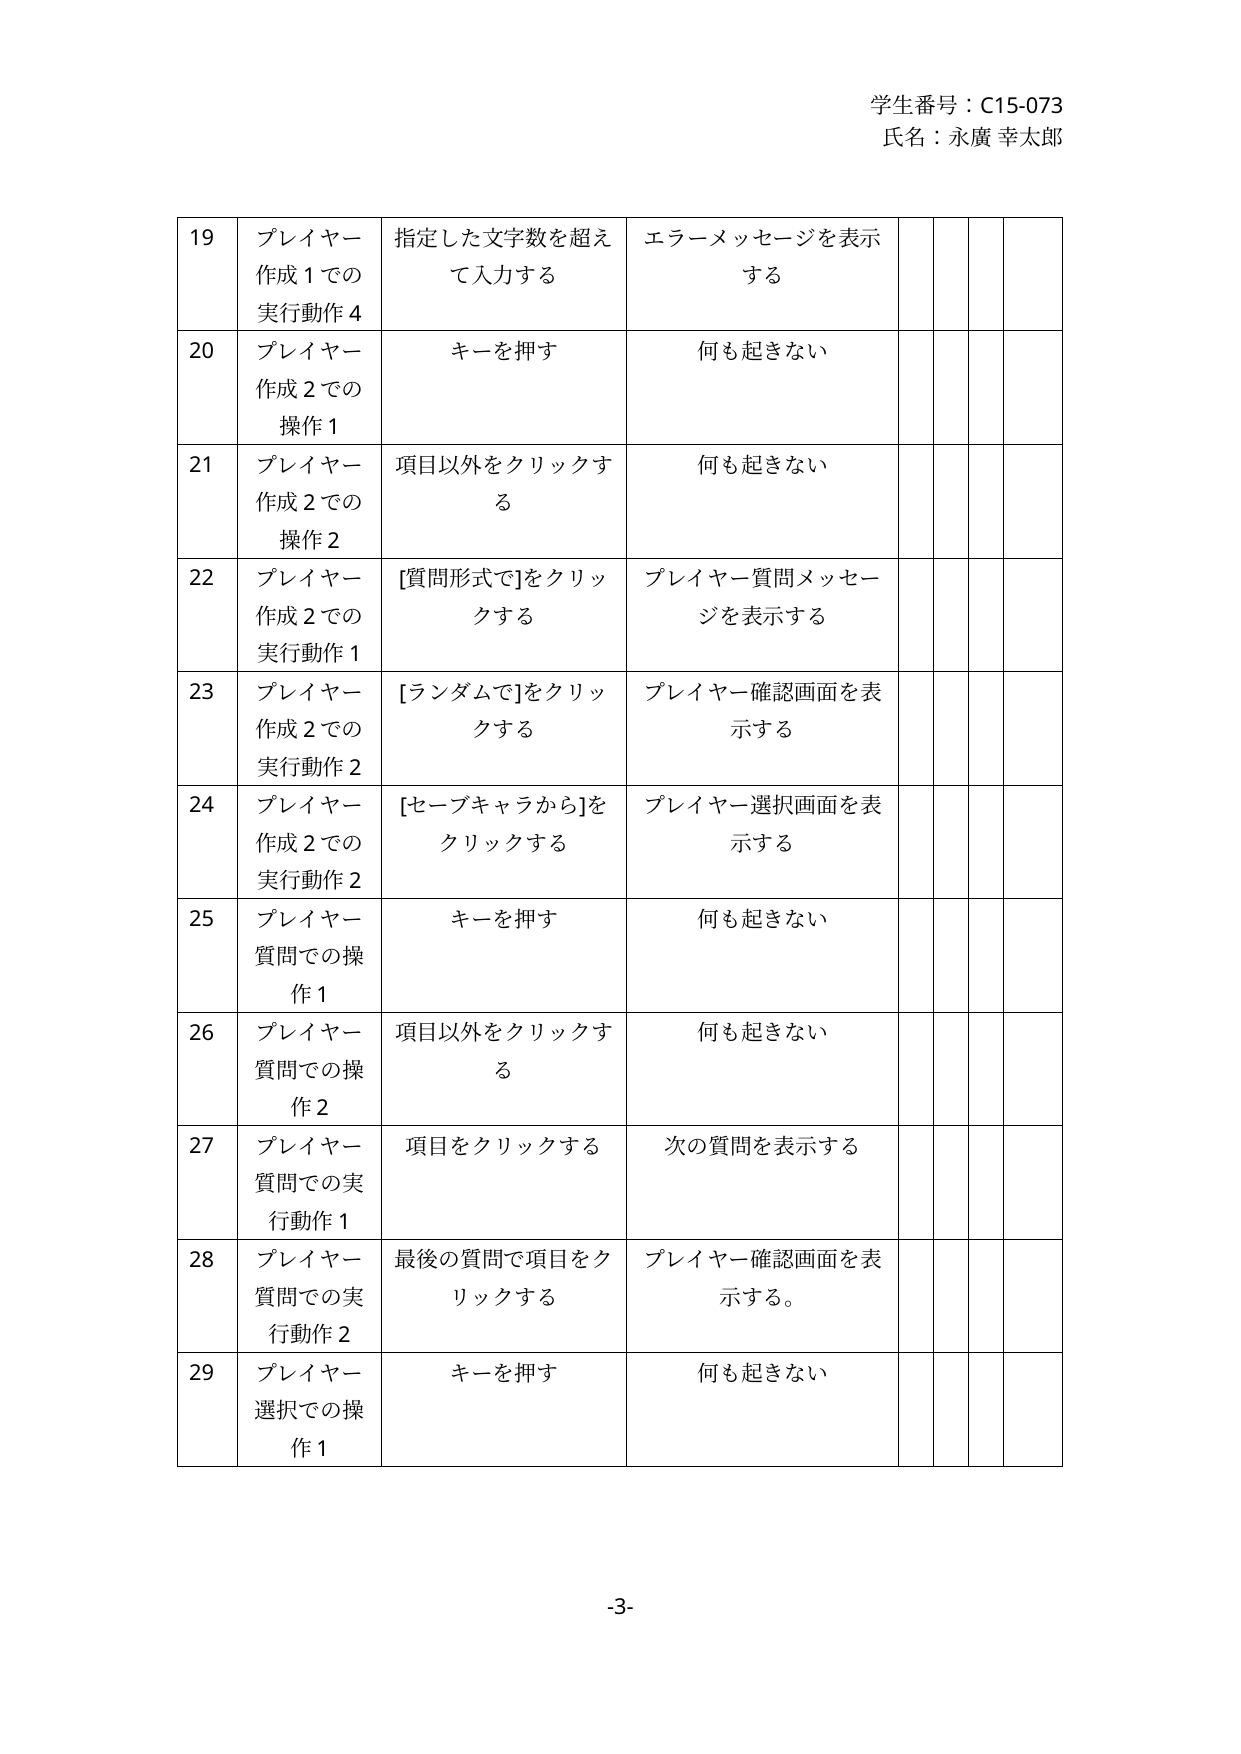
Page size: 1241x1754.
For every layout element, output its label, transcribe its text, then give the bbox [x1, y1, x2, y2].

table_cell 何も起きない [627, 899, 898, 1012]
table_cell [178, 1126, 237, 1239]
table_cell 項目以外をクリックする [382, 1013, 626, 1125]
table_cell [969, 1240, 1003, 1352]
table_cell 次の質問を表示する [627, 1126, 898, 1239]
table_cell [899, 218, 933, 330]
table_cell [178, 1353, 237, 1466]
table_cell [969, 1013, 1003, 1125]
table_cell [934, 445, 968, 557]
table_cell [899, 1126, 933, 1239]
table_cell 項目以外をクリックする [382, 445, 626, 557]
table_cell キーを押す [382, 331, 626, 444]
table_cell [969, 786, 1003, 898]
table_cell プレイヤー質問メッセージを表示する [627, 559, 898, 671]
table_cell [934, 1013, 968, 1125]
table_cell [969, 1353, 1003, 1466]
table_cell キーを押す [382, 899, 626, 1012]
table_cell プレイヤー選択画面を表示する [627, 786, 898, 898]
table_cell [969, 672, 1003, 784]
table_cell [1004, 218, 1062, 330]
table_cell エラーメッセージを表示する [627, 218, 898, 330]
table_cell プレイヤー作成2での操作1 [238, 331, 381, 444]
table_cell [セーブキャラから]をクリックする [382, 786, 626, 898]
table_cell 何も起きない [627, 1353, 898, 1466]
table_cell [934, 218, 968, 330]
table_cell プレイヤー作成2での実行動作1 [238, 559, 381, 671]
table_cell [178, 445, 237, 557]
table_cell プレイヤー選択での操作1 [238, 1353, 381, 1466]
table_cell [1004, 1353, 1062, 1466]
table_cell [934, 786, 968, 898]
table_cell [934, 672, 968, 784]
table_cell [899, 899, 933, 1012]
table_cell [178, 786, 237, 898]
table_cell [1004, 899, 1062, 1012]
table_cell 項目をクリックする [382, 1126, 626, 1239]
table_cell [178, 672, 237, 784]
table_cell [969, 899, 1003, 1012]
table_cell [899, 786, 933, 898]
table_cell 最後の質問で項目をクリックする [382, 1240, 626, 1352]
table_cell [178, 559, 237, 671]
table_cell 何も起きない [627, 1013, 898, 1125]
table_cell プレイヤー作成2での実行動作2 [238, 786, 381, 898]
table_cell [934, 559, 968, 671]
table_cell [178, 331, 237, 444]
table_cell [178, 1240, 237, 1352]
table_cell [934, 899, 968, 1012]
table_cell [1004, 786, 1062, 898]
table_cell [899, 1353, 933, 1466]
table_cell プレイヤー質問での操作1 [238, 899, 381, 1012]
table_cell 何も起きない [627, 331, 898, 444]
table_cell [1004, 445, 1062, 557]
table_cell プレイヤー質問での実行動作1 [238, 1126, 381, 1239]
table_cell [899, 559, 933, 671]
table_cell [178, 1013, 237, 1125]
table_cell [質問形式で]をクリックする [382, 559, 626, 671]
table_cell プレイヤー作成2での操作2 [238, 445, 381, 557]
table_cell [178, 899, 237, 1012]
table_cell [1004, 672, 1062, 784]
table_cell [178, 218, 237, 330]
table_cell [934, 1353, 968, 1466]
table_cell 何も起きない [627, 445, 898, 557]
table_cell プレイヤー質問での実行動作2 [238, 1240, 381, 1352]
table_cell プレイヤー確認画面を表示する。 [627, 1240, 898, 1352]
table_cell プレイヤー質問での操作2 [238, 1013, 381, 1125]
table_cell [899, 1013, 933, 1125]
table_cell [969, 331, 1003, 444]
table_cell [969, 445, 1003, 557]
table_cell [899, 331, 933, 444]
table_cell [899, 1240, 933, 1352]
table_cell [1004, 1013, 1062, 1125]
table_cell キーを押す [382, 1353, 626, 1466]
table_cell [899, 672, 933, 784]
table_cell [969, 559, 1003, 671]
table_cell [1004, 331, 1062, 444]
table_cell プレイヤー作成1での実行動作4 [238, 218, 381, 330]
table_cell [969, 1126, 1003, 1239]
table_cell 指定した文字数を超えて入力する [382, 218, 626, 330]
table_cell [969, 218, 1003, 330]
table_cell [934, 331, 968, 444]
table_cell [1004, 1240, 1062, 1352]
table_cell [1004, 559, 1062, 671]
table_cell プレイヤー作成2での実行動作2 [238, 672, 381, 784]
table_cell プレイヤー確認画面を表示する [627, 672, 898, 784]
table_cell [934, 1240, 968, 1352]
table_cell [1004, 1126, 1062, 1239]
table_cell [899, 445, 933, 557]
table_cell [ランダムで]をクリックする [382, 672, 626, 784]
table_cell [934, 1126, 968, 1239]
